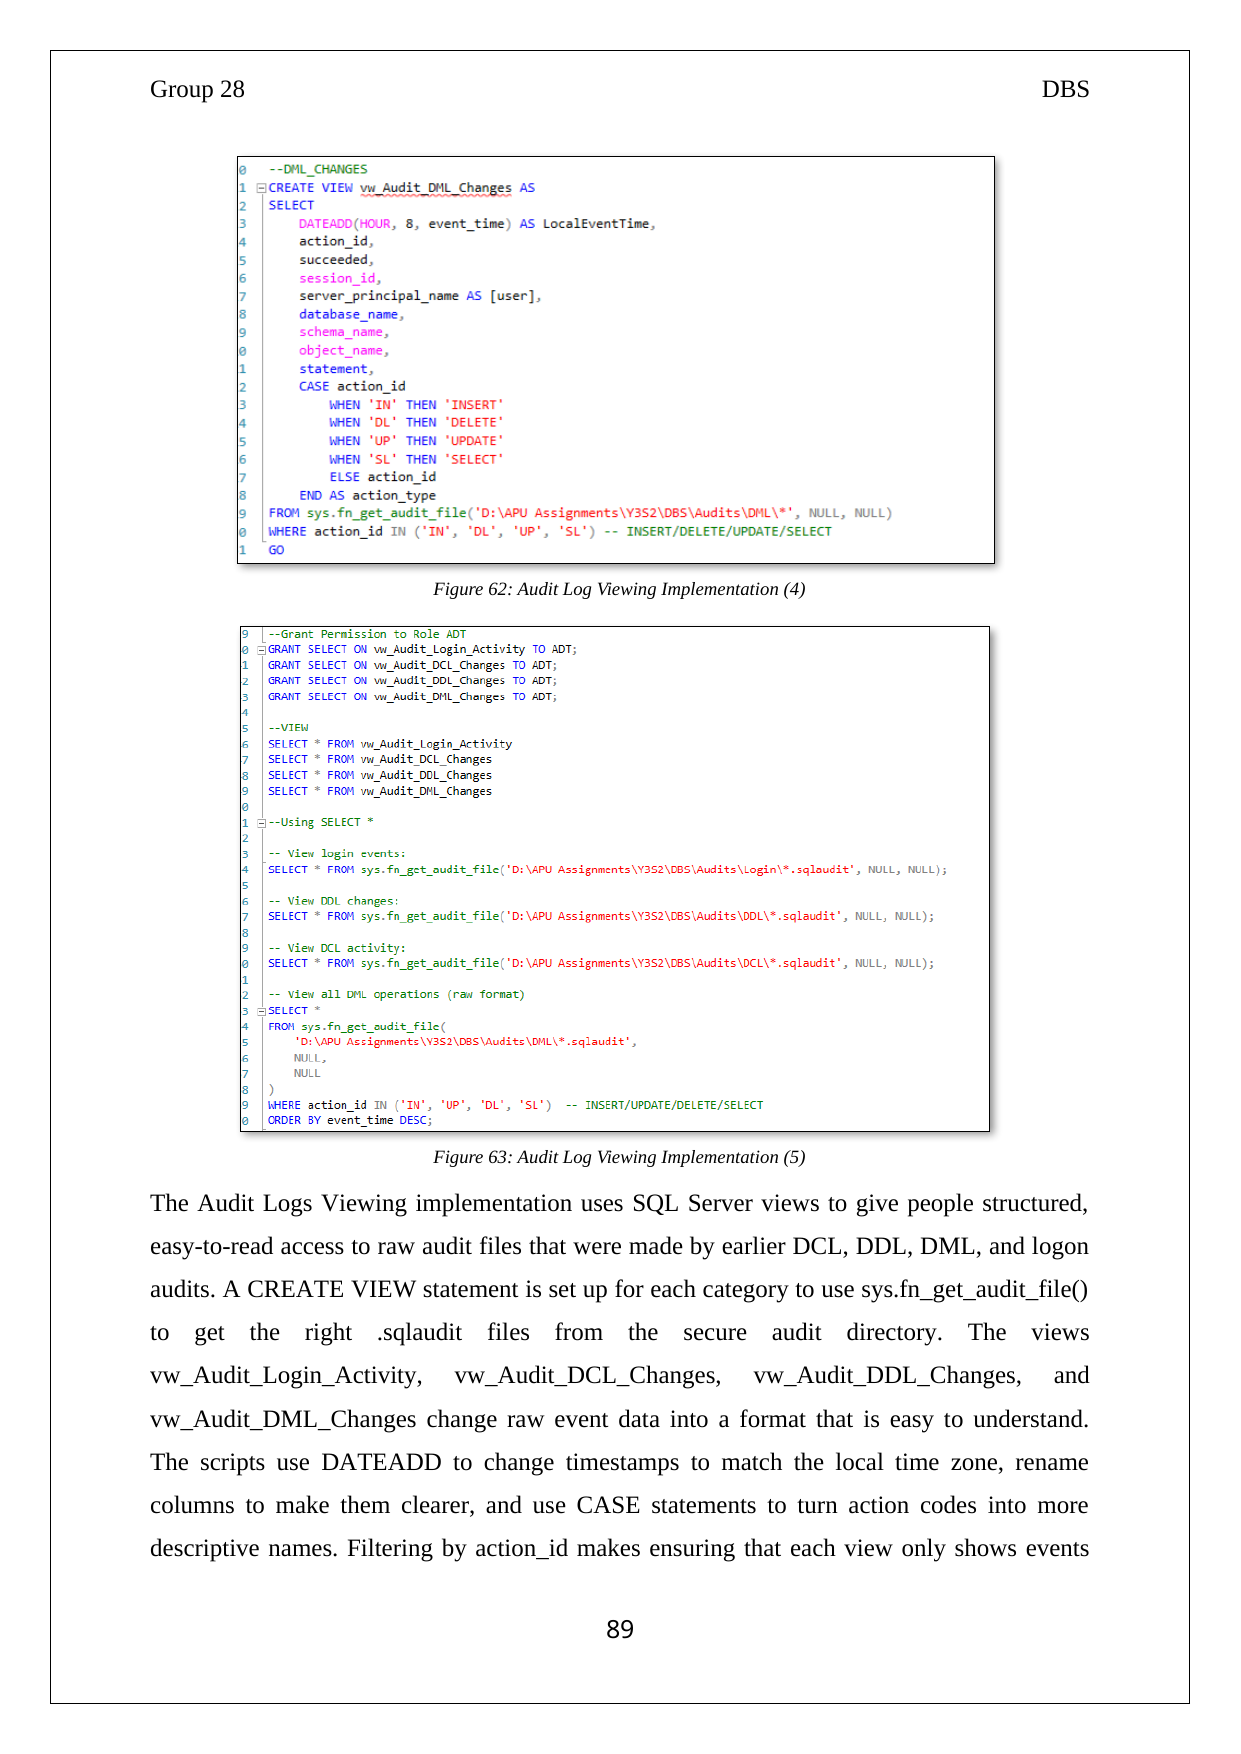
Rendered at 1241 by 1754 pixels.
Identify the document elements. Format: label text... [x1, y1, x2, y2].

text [150, 1188, 1090, 1562]
picture [238, 157, 994, 563]
picture [241, 627, 989, 1131]
text Figure 63: Audit Log Viewing Implementation (5) [150, 1146, 1090, 1167]
text Figure 62: Audit Log Viewing Implementation (4) [150, 578, 1090, 600]
